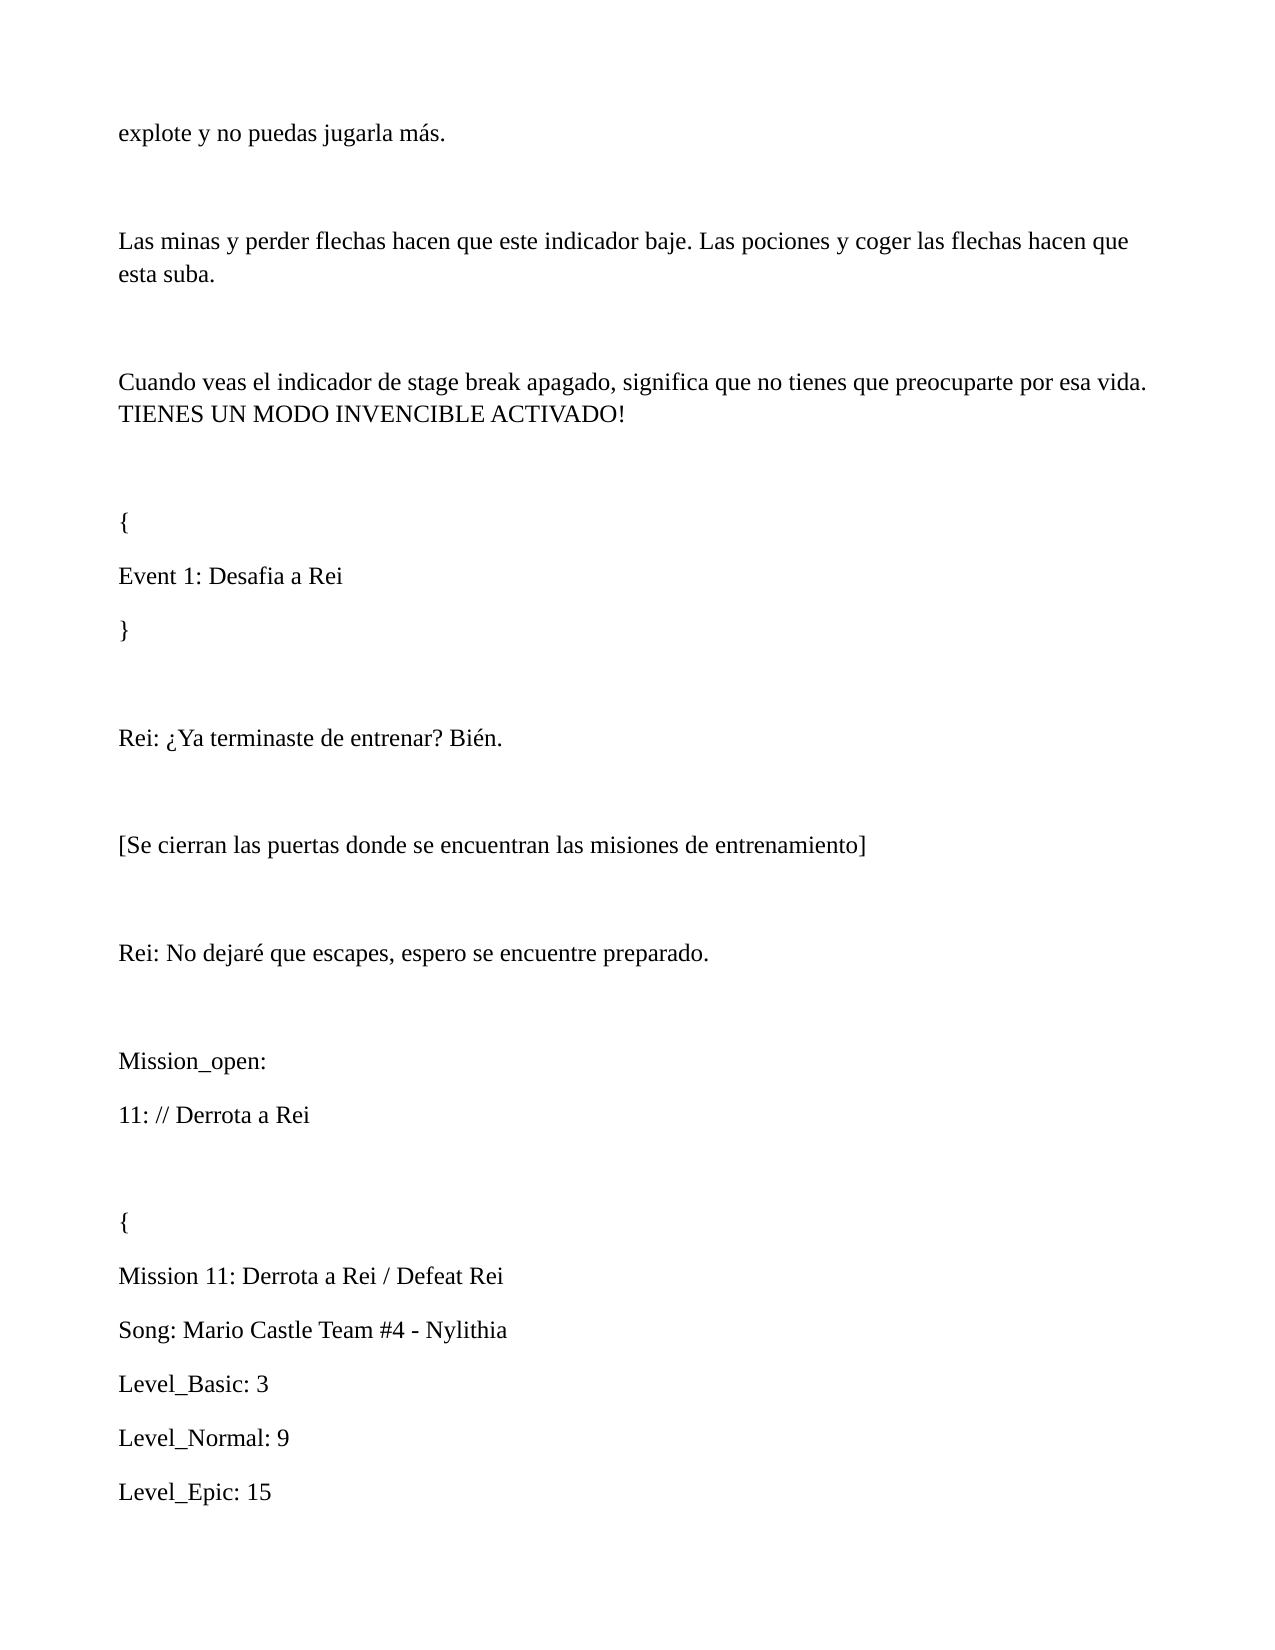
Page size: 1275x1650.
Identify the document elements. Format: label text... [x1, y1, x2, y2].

text { [118, 1207, 1157, 1236]
text 11: // Derrota a Rei [118, 1100, 1157, 1128]
text Level_Normal: 9 [118, 1423, 1157, 1452]
text } [118, 615, 1157, 644]
text [Se cierran las puertas donde se encuentran las misiones de entrenamiento] [118, 830, 1157, 859]
text Level_Epic: 15 [118, 1477, 1157, 1505]
text Las minas y perder flechas hacen que este indicador baje. Las pociones y coger las flechas hacen que esta suba. [118, 226, 1157, 288]
text Rei: No dejaré que escapes, espero se encuentre preparado. [118, 938, 1157, 967]
text Cuando veas el indicador de stage break apagado, significa que no tienes que preocuparte por esa vida. TIENES UN MODO INVENCIBLE ACTIVADO! [118, 367, 1157, 428]
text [118, 118, 1157, 147]
text Level_Basic: 3 [118, 1369, 1157, 1398]
text Event 1: Desafia a Rei [118, 561, 1157, 590]
text Song: Mario Castle Team #4 - Nylithia [118, 1315, 1157, 1344]
text Rei: ¿Ya terminaste de entrenar? Bién. [118, 723, 1157, 751]
text Mission_open: [118, 1046, 1157, 1074]
text { [118, 507, 1157, 536]
text Mission 11: Derrota a Rei / Defeat Rei [118, 1261, 1157, 1290]
